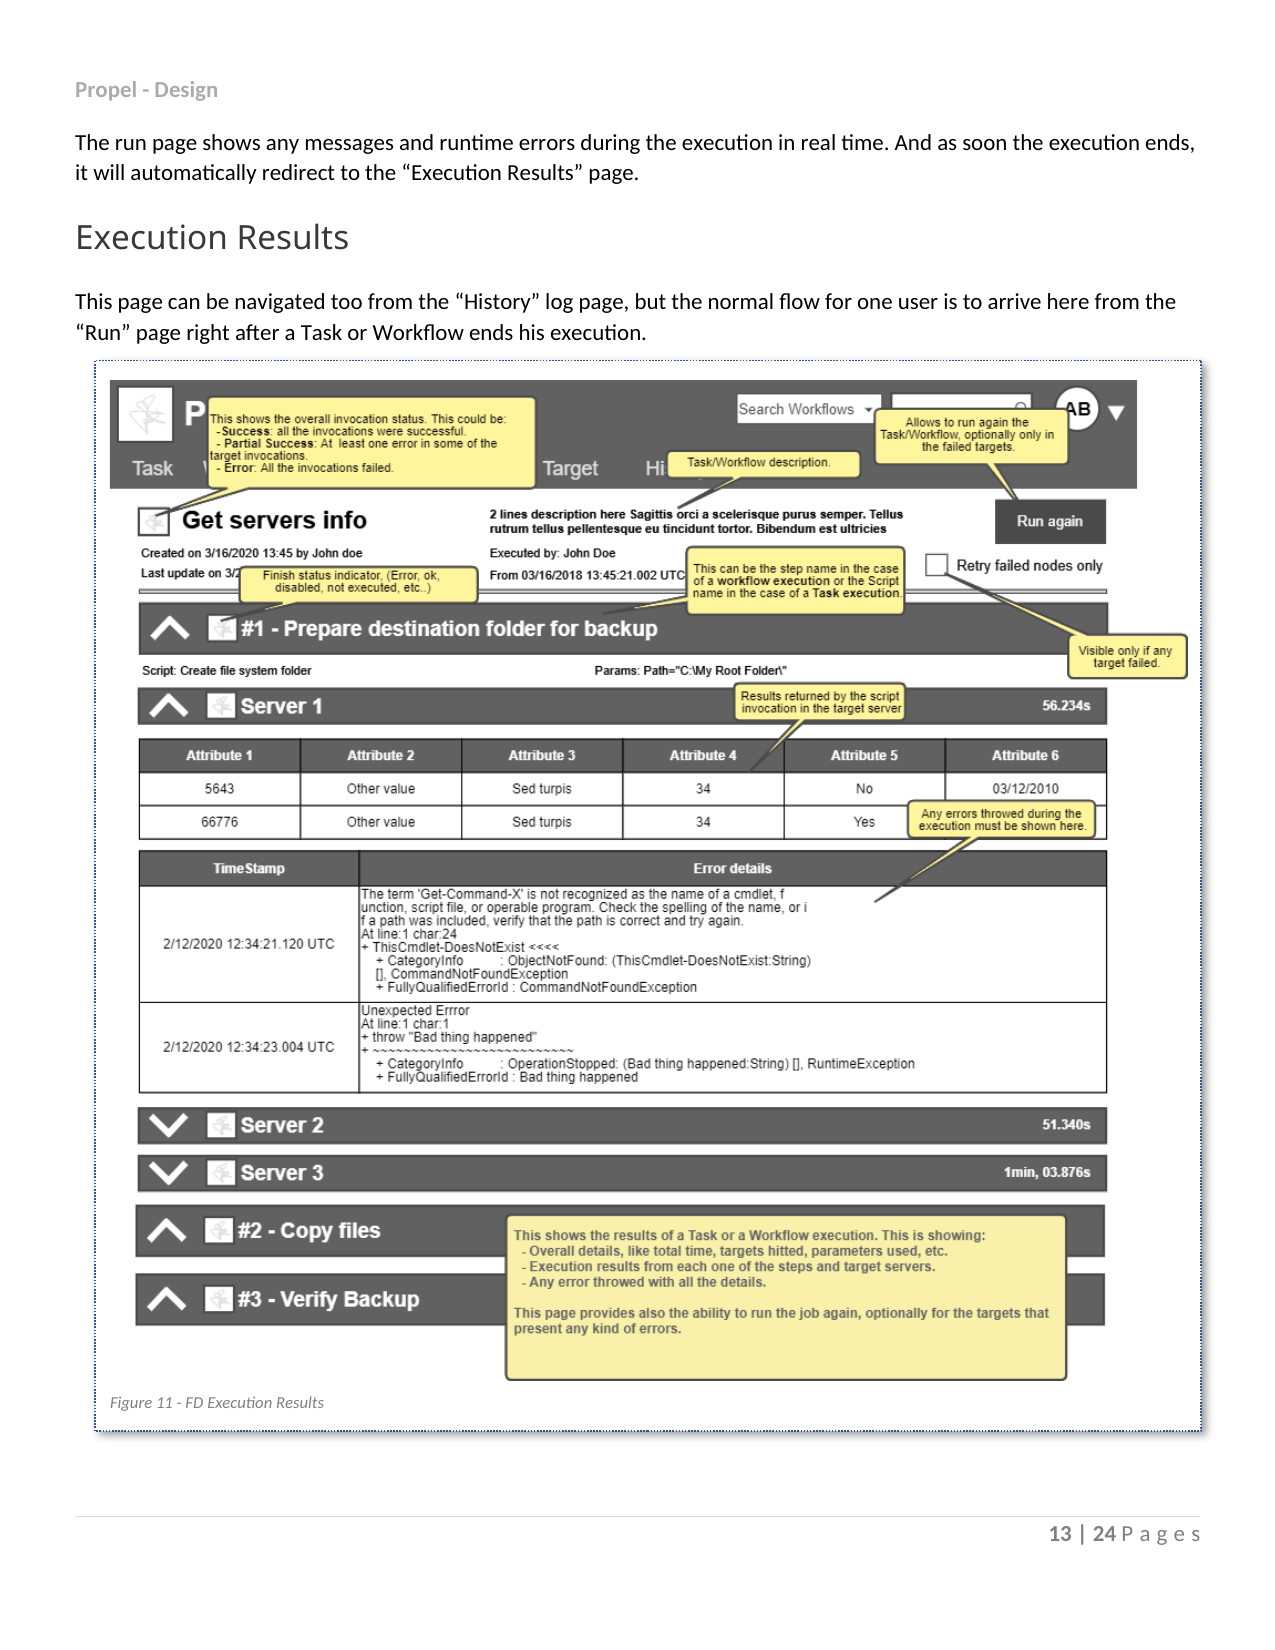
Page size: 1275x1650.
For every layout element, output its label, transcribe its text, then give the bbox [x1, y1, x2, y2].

text The run page shows any messages and runtime errors during the execution in real time. And as soon the execution ends, it will automatically redirect to the “Execution Results” page. [75, 128, 1200, 186]
picture [109, 380, 1188, 1381]
text This page can be navigated too from the “History” log page, but the normal flow for one user is to arrive here from the “Run” page right after a Task or Workflow ends his execution. [75, 287, 1200, 346]
subtitle Execution Results [75, 213, 1200, 259]
